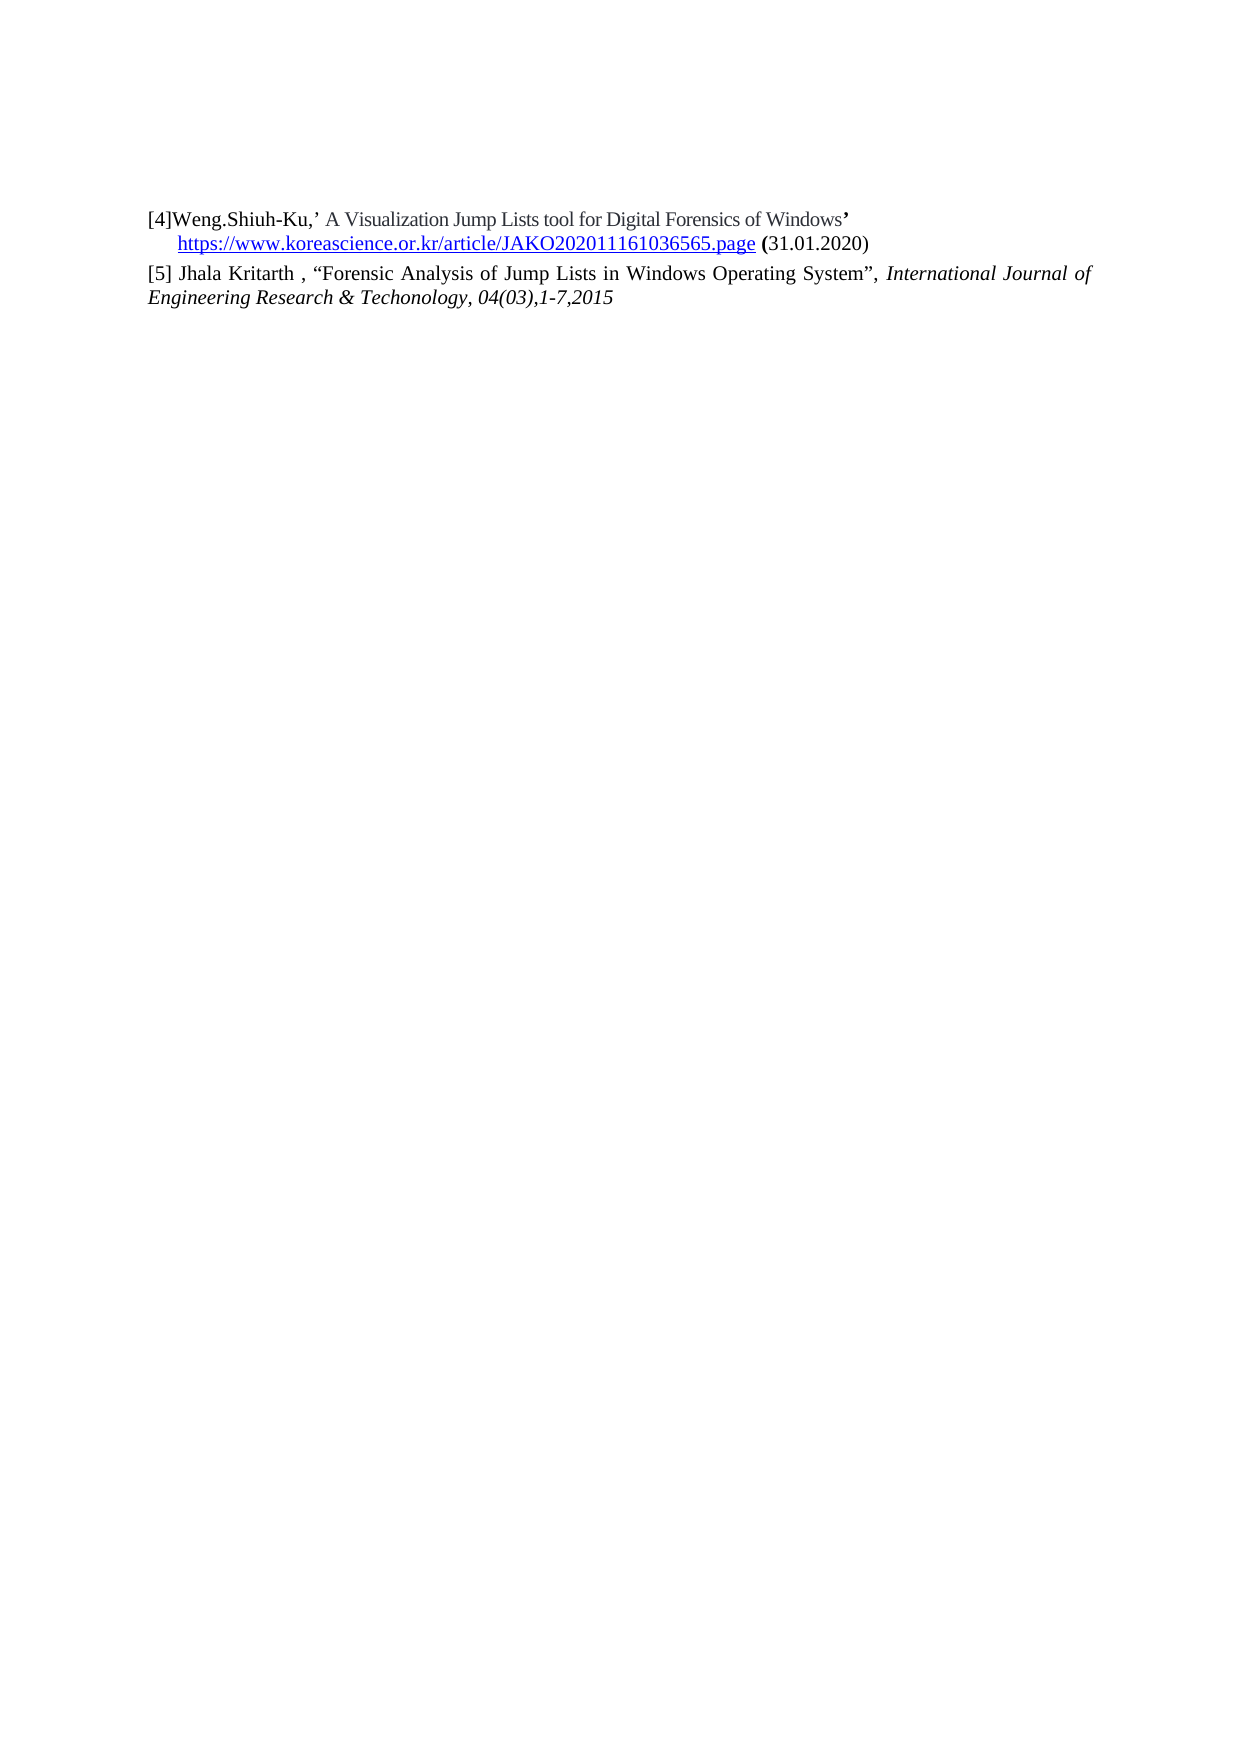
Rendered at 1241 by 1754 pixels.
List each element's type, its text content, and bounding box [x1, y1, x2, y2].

text [5] Jhala Kritarth , “Forensic Analysis of Jump Lists in Windows Operating System”, International Journal of Engineering Research & Techonology, 04(03),1-7,2015 [148, 261, 1092, 309]
subtitle [4]Weng.Shiuh-Ku,’ A Visualization Jump Lists tool for Digital Forensics of Windows’ https://www.koreascience.or.kr/article/JAKO202011161036565.page (31.01.2020) [148, 207, 1092, 255]
